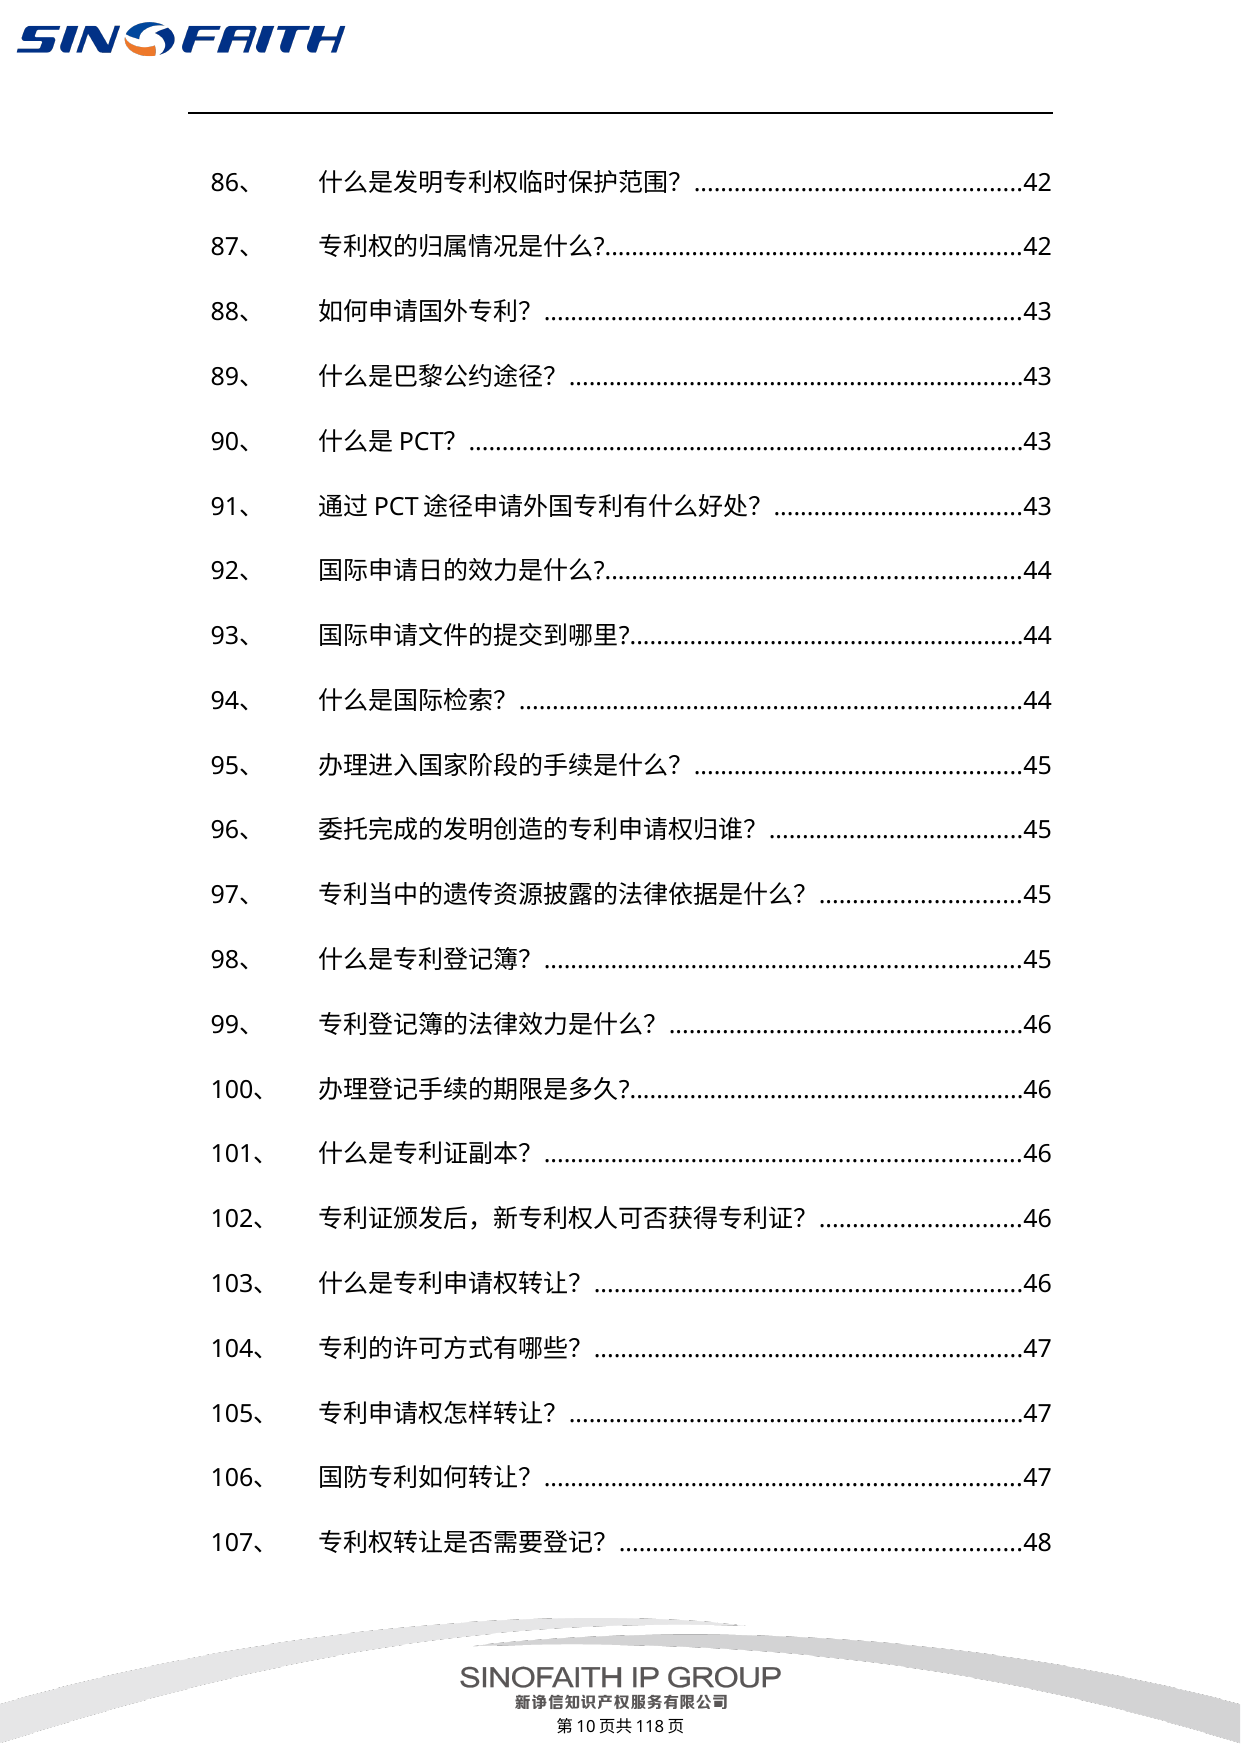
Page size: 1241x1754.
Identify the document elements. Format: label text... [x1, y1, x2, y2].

text 106、 国防专利如何转让？ 47 [210, 1458, 1053, 1494]
text 91、 通过PCT途径申请外国专利有什么好处？ 43 [210, 486, 1053, 522]
picture [0, 1613, 1241, 1754]
text 101、 什么是专利证副本？ 46 [210, 1134, 1053, 1170]
text 89、 什么是巴黎公约途径？ 43 [210, 356, 1053, 393]
text 97、 专利当中的遗传资源披露的法律依据是什么？ 45 [210, 875, 1053, 911]
text 95、 办理进入国家阶段的手续是什么？ 45 [210, 745, 1053, 781]
text 90、 什么是PCT？ 43 [210, 421, 1053, 457]
text 100、 办理登记手续的期限是多久? 46 [210, 1069, 1053, 1105]
text 93、 国际申请文件的提交到哪里? 44 [210, 616, 1053, 652]
text 105、 专利申请权怎样转让？ 47 [210, 1393, 1053, 1429]
text 92、 国际申请日的效力是什么? 44 [210, 551, 1053, 587]
text 99、 专利登记簿的法律效力是什么？ 46 [210, 1004, 1053, 1041]
text 86、 什么是发明专利权临时保护范围？ 42 [210, 162, 1053, 198]
text 87、 专利权的归属情况是什么? 42 [210, 227, 1053, 263]
text 102、 专利证颁发后，新专利权人可否获得专利证？ 46 [210, 1199, 1053, 1235]
text 94、 什么是国际检索？ 44 [210, 680, 1053, 717]
text 104、 专利的许可方式有哪些？ 47 [210, 1328, 1053, 1364]
text 107、 专利权转让是否需要登记？ 48 [210, 1523, 1053, 1559]
text 103、 什么是专利申请权转让？ 46 [210, 1263, 1053, 1300]
picture [1, 0, 354, 75]
text 88、 如何申请国外专利？ 43 [210, 292, 1053, 328]
text 96、 委托完成的发明创造的专利申请权归谁？ 45 [210, 810, 1053, 846]
text 98、 什么是专利登记簿？ 45 [210, 939, 1053, 976]
